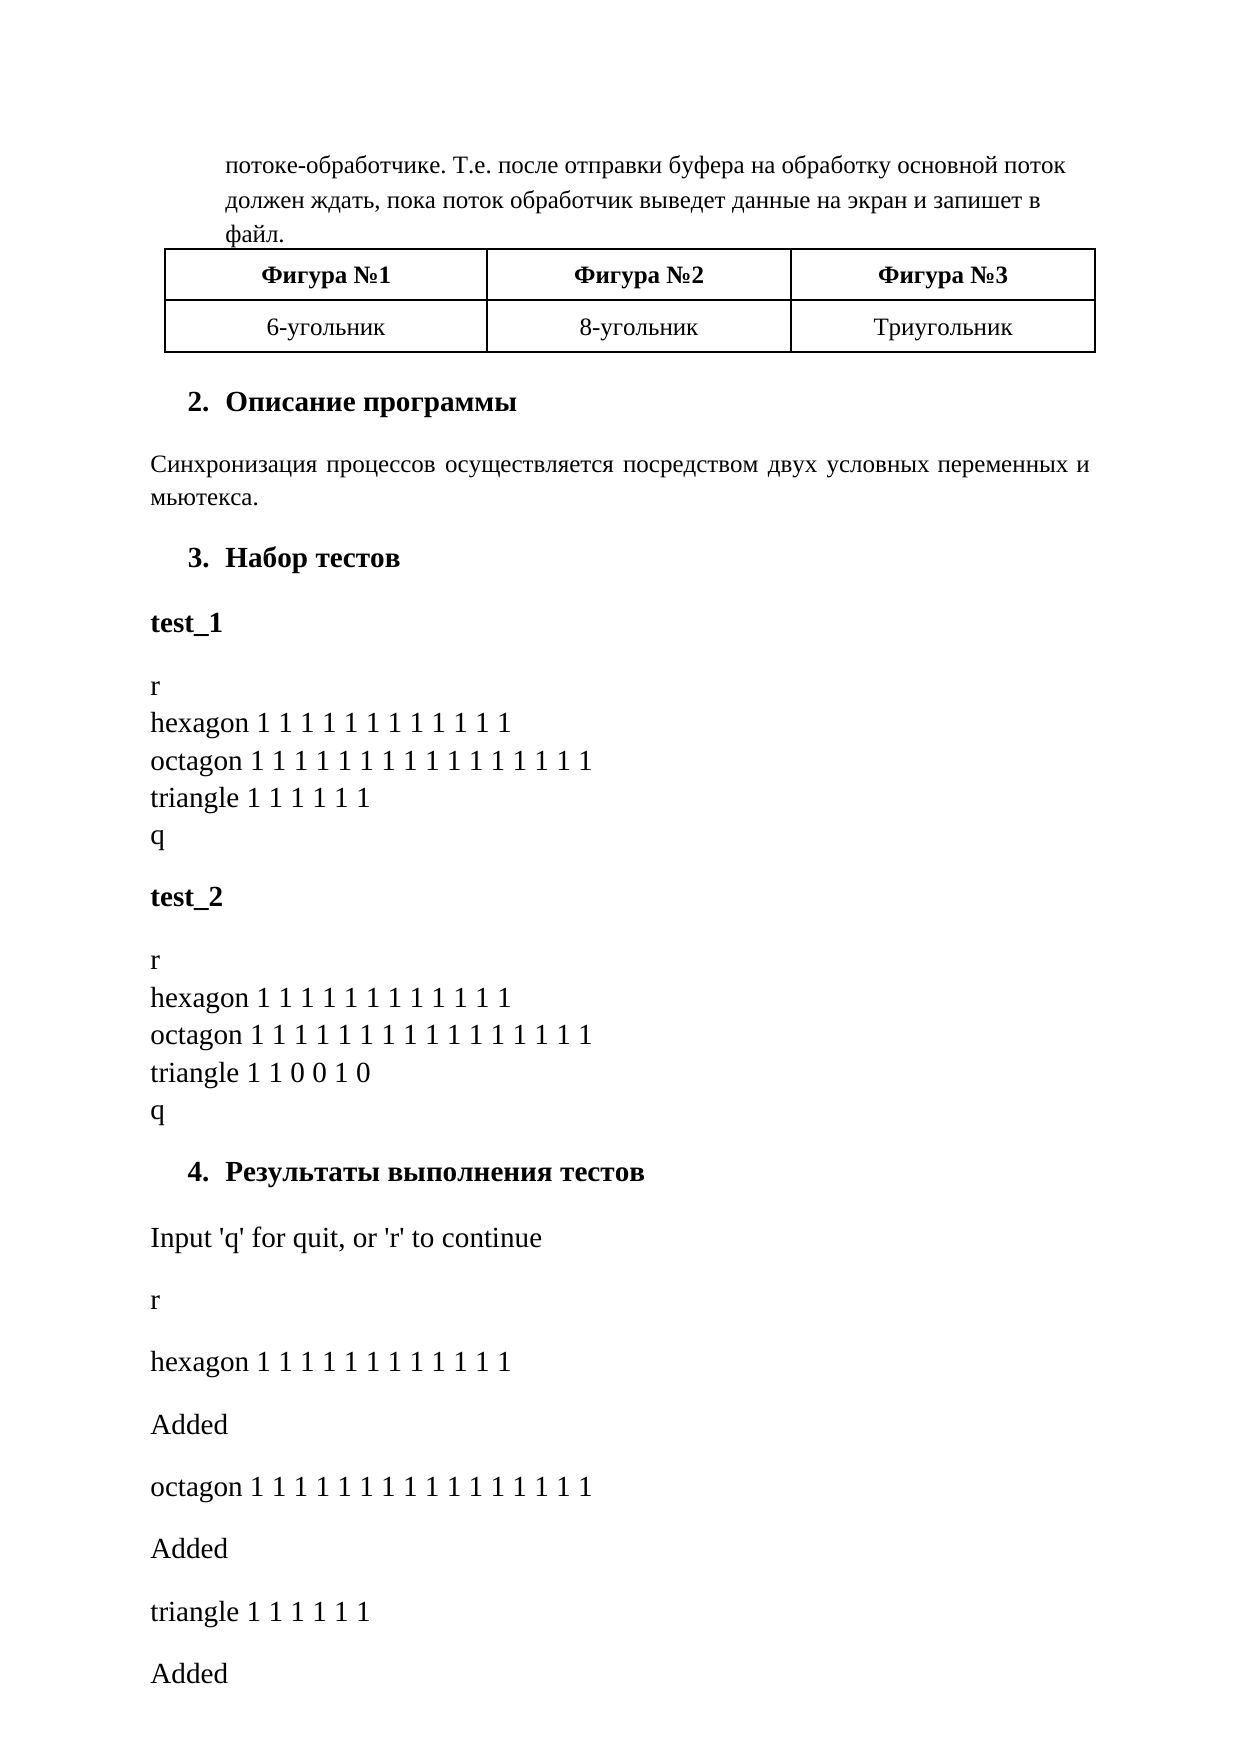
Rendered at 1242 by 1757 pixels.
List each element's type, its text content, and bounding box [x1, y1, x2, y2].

text triangle 1 1 1 1 1 1 Added [150, 1594, 371, 1689]
subtitle test_2 [150, 879, 1102, 913]
text Input 'q' for quit, or 'r' to continue r [150, 1220, 544, 1316]
table_header Фигура №2 [488, 250, 790, 299]
subtitle Описание программы [187, 384, 1102, 418]
text hexagon 1 1 1 1 1 1 1 1 1 1 1 1 [150, 980, 1102, 1013]
text octagon 1 1 1 1 1 1 1 1 1 1 1 1 1 1 1 1 Added [150, 1469, 594, 1565]
text octagon 1 1 1 1 1 1 1 1 1 1 1 1 1 1 1 1 [150, 743, 1102, 776]
table_header Фигура №3 [792, 250, 1094, 299]
text hexagon 1 1 1 1 1 1 1 1 1 1 1 1 Added [150, 1344, 513, 1440]
text triangle 1 1 0 0 1 0 q [150, 1055, 371, 1126]
subtitle Результаты выполнения тестов [187, 1154, 1102, 1188]
subtitle Набор тестов test_1 [150, 540, 408, 639]
text hexagon 1 1 1 1 1 1 1 1 1 1 1 1 [150, 705, 1102, 739]
text r [150, 671, 1102, 701]
table_cell Триугольник [792, 301, 1094, 351]
text octagon 1 1 1 1 1 1 1 1 1 1 1 1 1 1 1 1 [150, 1017, 1102, 1051]
table_cell 8-угольник [488, 301, 790, 351]
text файл. [225, 219, 1102, 248]
text r [150, 942, 1102, 976]
table_header Фигура №1 [166, 250, 486, 299]
table_cell 6-угольник [166, 301, 486, 351]
text Синхронизация процессов осуществляется посредством двух условных переменных и мьютекса. [150, 449, 1102, 511]
text triangle 1 1 1 1 1 1 q [150, 780, 371, 851]
text потоке-обработчике. Т.е. после отправки буфера на обработку основной поток должен ждать, пока поток обработчик выведет данные на экран и запишет в [225, 150, 1068, 213]
